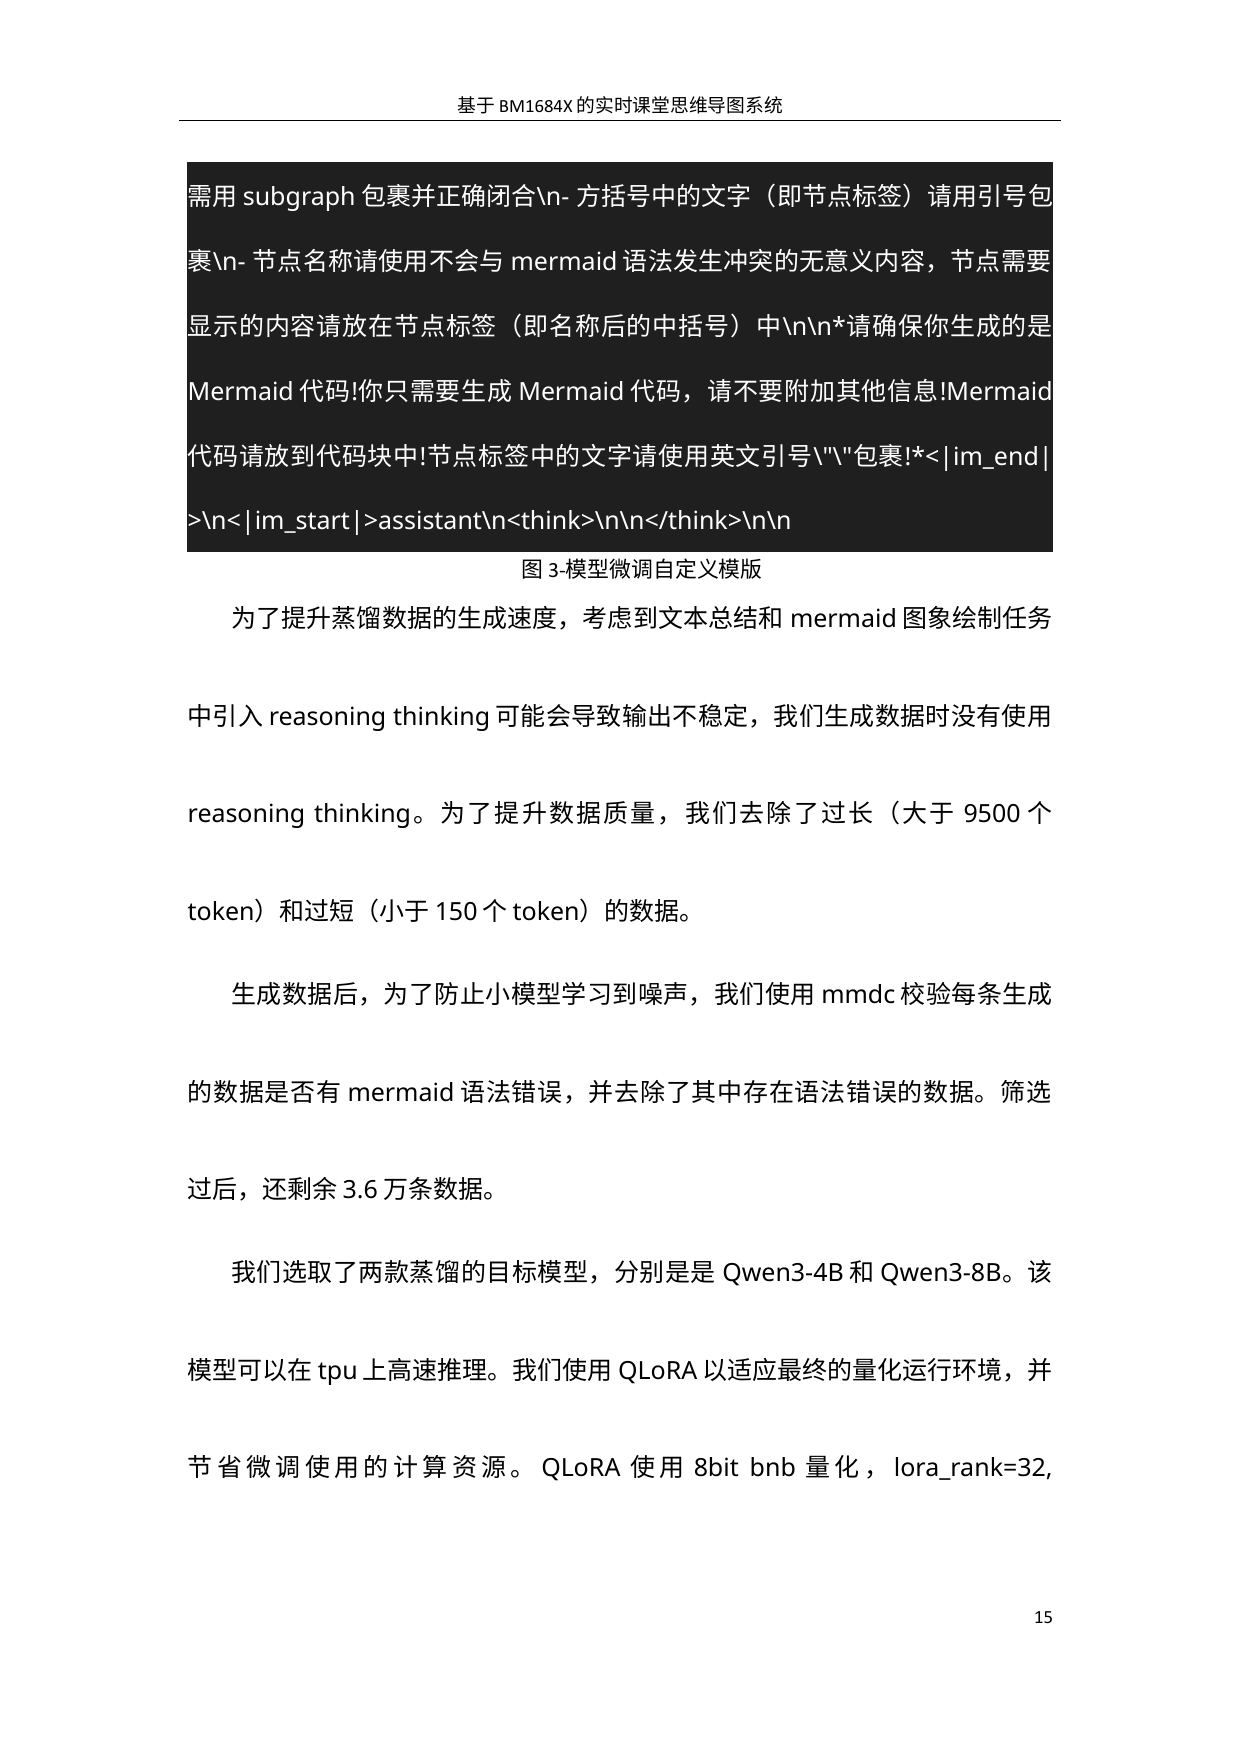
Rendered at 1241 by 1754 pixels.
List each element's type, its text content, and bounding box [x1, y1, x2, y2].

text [187, 1238, 1053, 1498]
text 图3-模型微调自定义模版 [187, 552, 1053, 584]
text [187, 162, 1053, 552]
text 为了提升蒸馏数据的生成速度，考虑到文本总结和mermaid图象绘制任务中引入reasoning thinking可能会导致输出不稳定，我们生成数据时没有使用reasoning thinking。为了提升数据质量，我们去除了过长（大于9500个token）和过短（小于150个token）的数据。 [187, 584, 1053, 942]
text 生成数据后，为了防止小模型学习到噪声，我们使用mmdc校验每条生成的数据是否有mermaid语法错误，并去除了其中存在语法错误的数据。筛选过后，还剩余3.6万条数据。 [187, 960, 1053, 1220]
